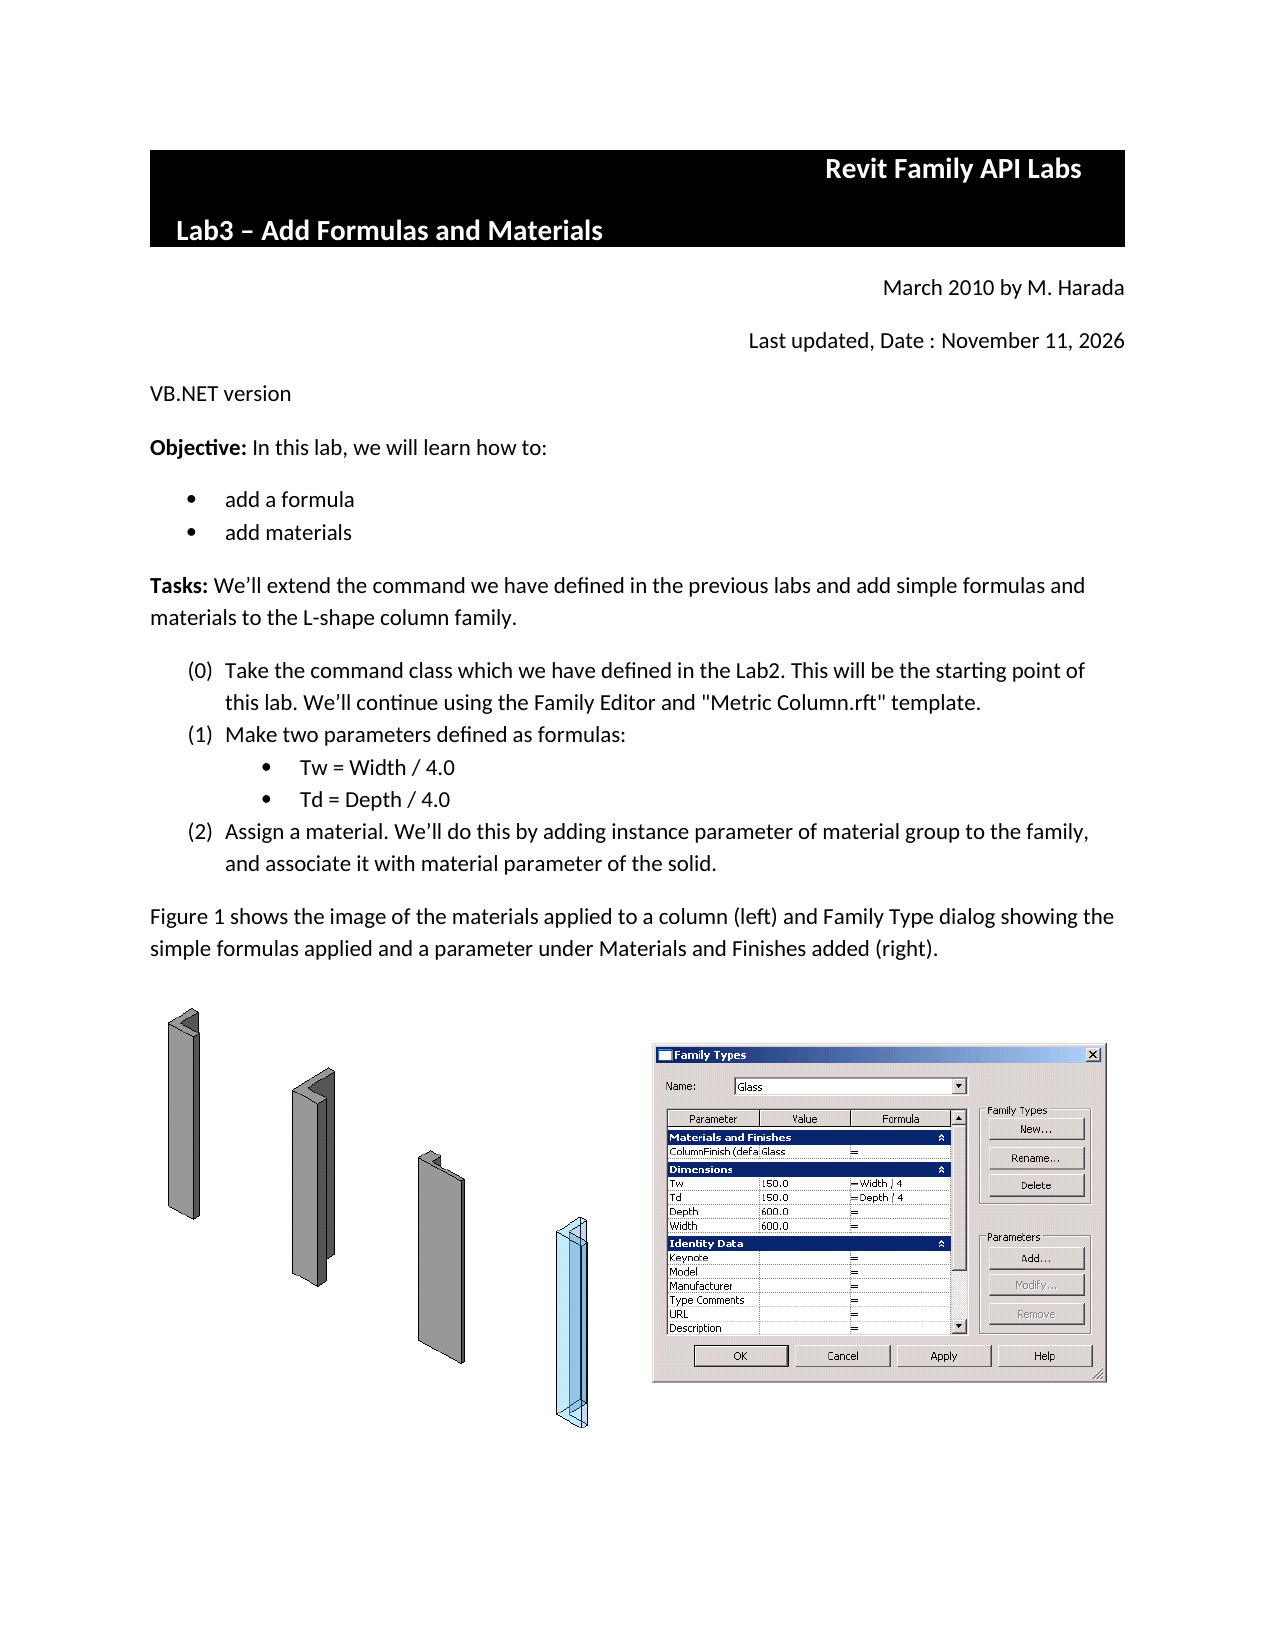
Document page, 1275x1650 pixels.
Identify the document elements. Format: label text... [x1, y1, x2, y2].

list Td = Depth / 4.0 [262, 785, 1125, 813]
list Tw = Width / 4.0 [262, 753, 1125, 781]
text Lab3 – Add Formulas and Materials [150, 212, 1125, 247]
text VB.NET version [150, 379, 1125, 408]
text March 2010 by M. Harada [150, 273, 1125, 302]
picture [150, 987, 1119, 1443]
text Revit Family API Labs [150, 150, 1125, 186]
list add a formula [187, 486, 1125, 514]
list Make two parameters defined as formulas: [187, 720, 1125, 748]
list Take the command class which we have defined in the Lab2. This will be the starting point of this lab. We’ll continue using the Family Editor and "Metric Column.rft" template. [187, 656, 1125, 716]
list Assign a material. We’ll do this by adding instance parameter of material group to the family, and associate it with material parameter of the solid. [187, 817, 1125, 877]
text Objective: In this lab, we will learn how to: [150, 433, 1125, 461]
list add materials [187, 518, 1125, 546]
text Tasks: We’ll extend the command we have defined in the previous labs and add simple formulas and materials to the L-shape column family. [150, 571, 1125, 631]
text Figure 1 shows the image of the materials applied to a column (left) and Family Type dialog showing the simple formulas applied and a parameter under Materials and Finishes added (right). [150, 902, 1125, 962]
text Last updated, Date : April 9, 2020 [150, 327, 1125, 354]
